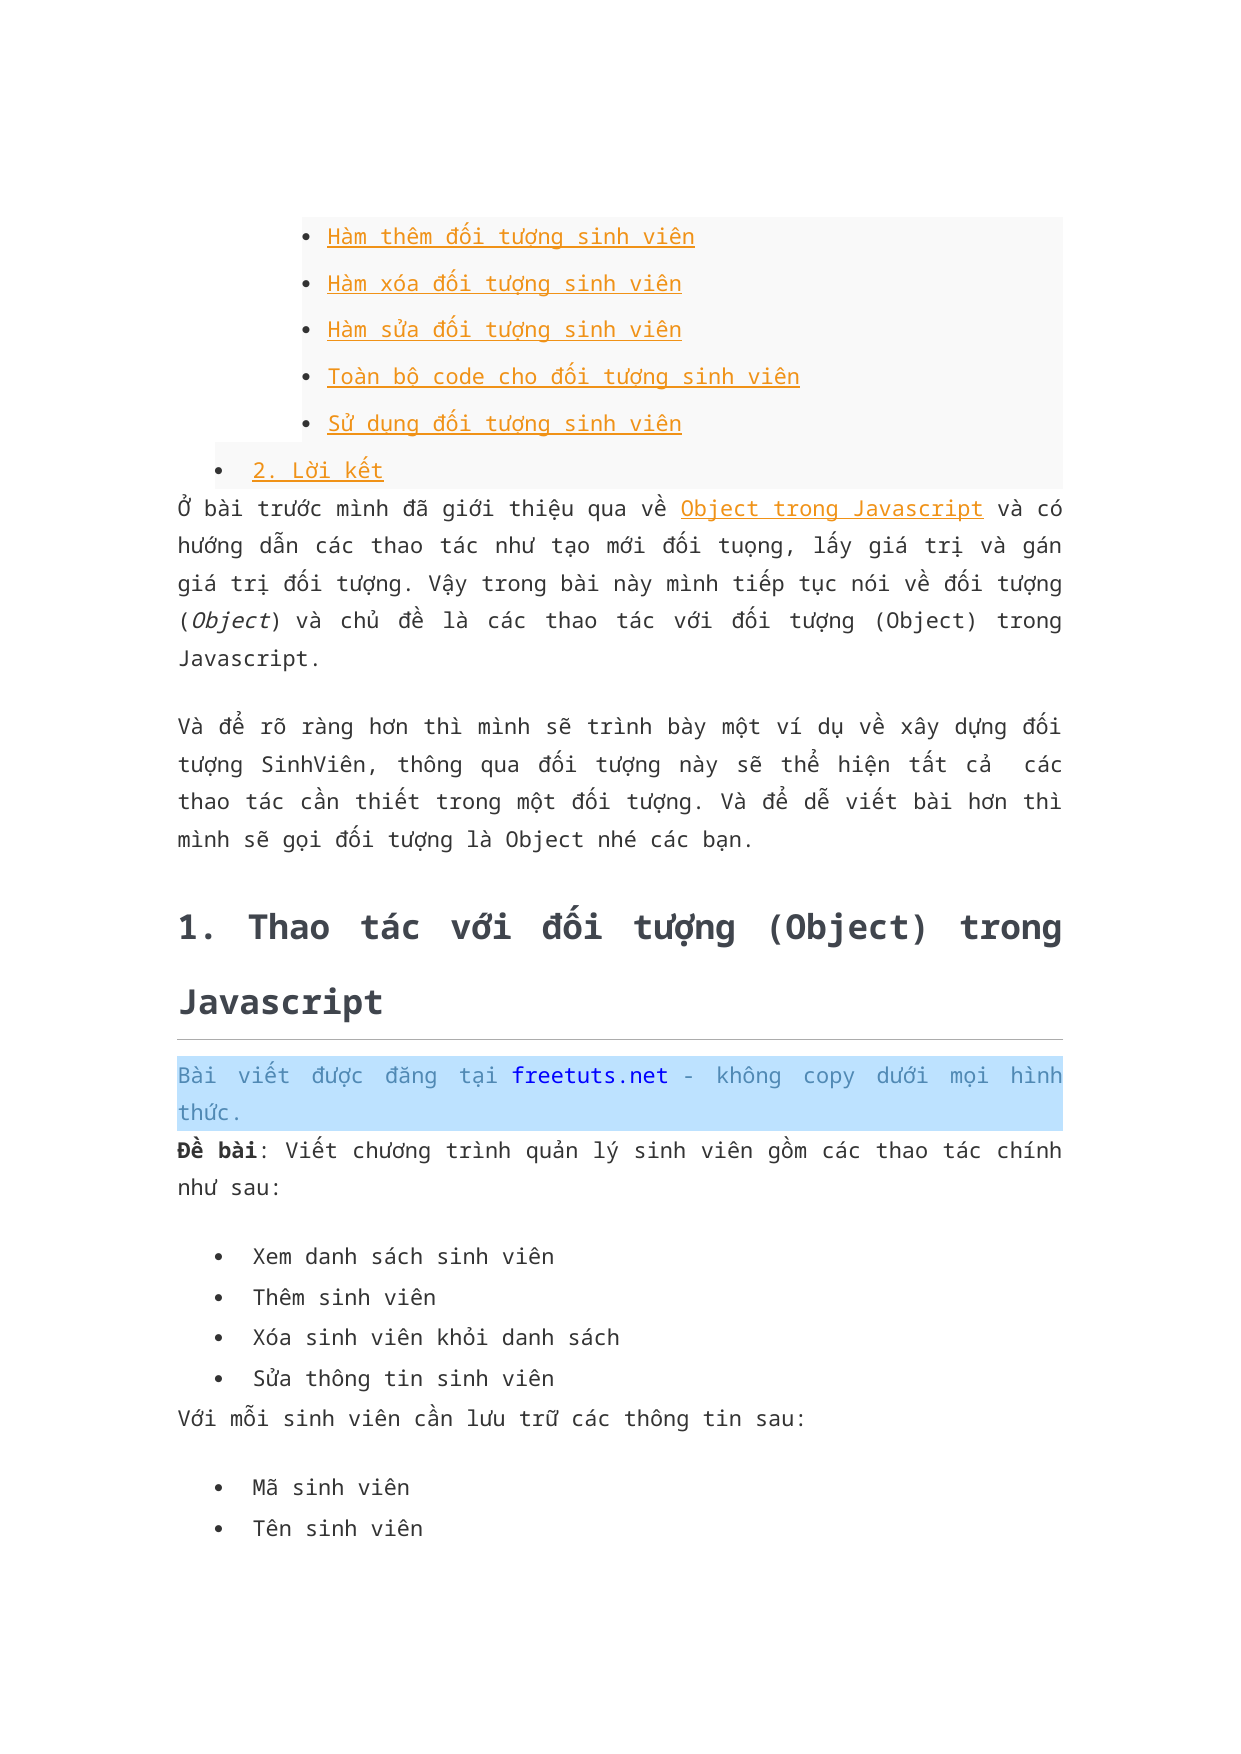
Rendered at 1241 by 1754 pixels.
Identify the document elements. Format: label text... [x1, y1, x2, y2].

text 1. Thao tác với đối tượng (Object) trong Javascript [177, 889, 1063, 1039]
text Ở bài trước mình đã giới thiệu qua về Object trong Javascript và có hướng dẫn các thao tác như tạo mới đối tuọng, lấy giá trị và gán giá trị đối tượng. Vậy trong bài này mình tiếp tục nói về đối tượng (Object) và chủ đề là các thao tác với đối tượng (Object) trong Javascript. [177, 489, 1063, 676]
list Xóa sinh viên khỏi danh sách [215, 1318, 1063, 1356]
list Xem danh sách sinh viên [215, 1237, 1063, 1274]
text Đề bài: Viết chương trình quản lý sinh viên gồm các thao tác chính như sau: [177, 1131, 1063, 1206]
list Sử dụng đối tượng sinh viên [302, 404, 1063, 442]
text Bài viết được đăng tại freetuts.net - không copy dưới mọi hình thức. [177, 1056, 1063, 1131]
list Hàm xóa đối tượng sinh viên [302, 264, 1063, 301]
text Với mỗi sinh viên cần lưu trữ các thông tin sau: [177, 1399, 1063, 1437]
list Tên sinh viên [215, 1509, 1063, 1546]
list Hàm thêm đối tượng sinh viên [302, 217, 1063, 254]
list Hàm sửa đối tượng sinh viên [302, 311, 1063, 348]
list Toàn bộ code cho đối tượng sinh viên [302, 357, 1063, 395]
list Sửa thông tin sinh viên [215, 1359, 1063, 1396]
text Và để rõ ràng hơn thì mình sẽ trình bày một ví dụ về xây dựng đối tượng SinhViên, thông qua đối tượng này sẽ thể hiện tất cả các thao tác cần thiết trong một đối tượng. Và để dễ viết bài hơn thì mình sẽ gọi đối tượng là Object nhé các bạn. [177, 707, 1063, 857]
list Thêm sinh viên [215, 1278, 1063, 1315]
list 2. Lời kết [215, 451, 1063, 489]
list Mã sinh viên [215, 1468, 1063, 1506]
